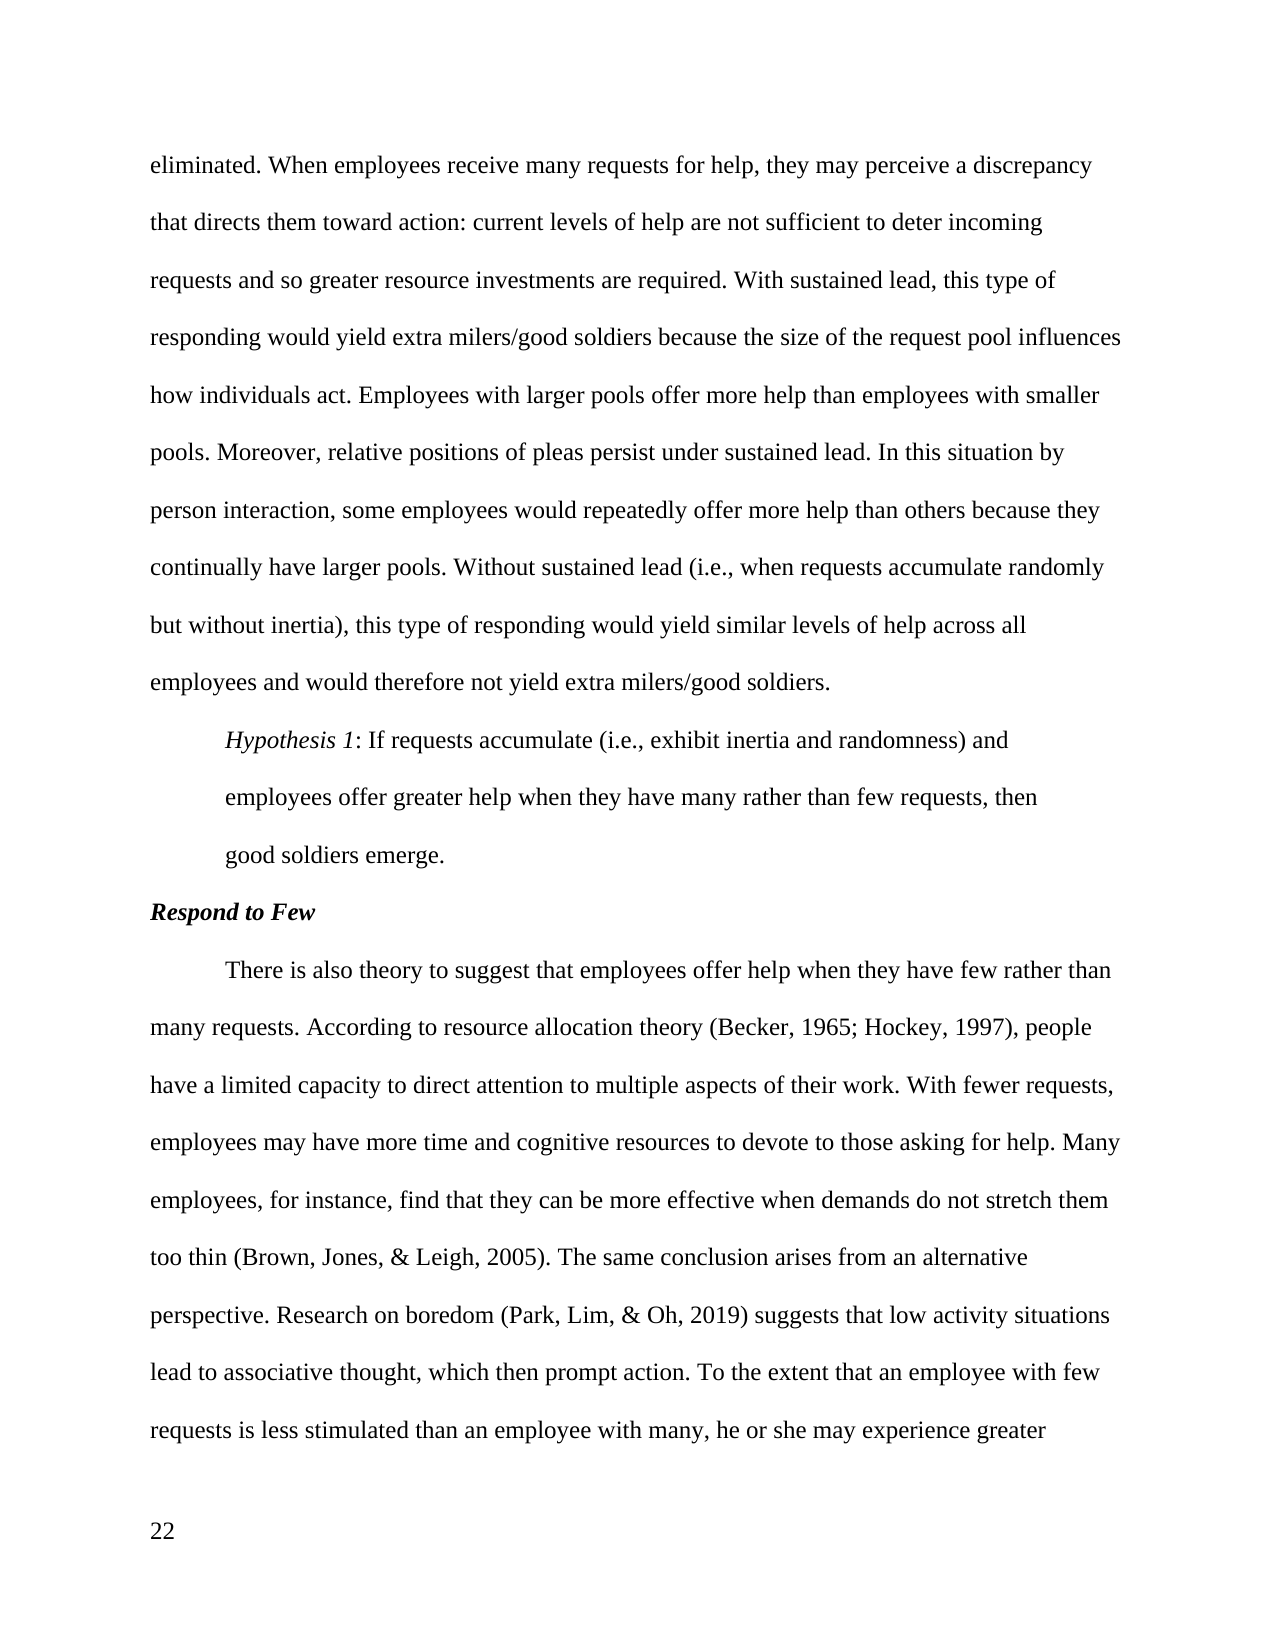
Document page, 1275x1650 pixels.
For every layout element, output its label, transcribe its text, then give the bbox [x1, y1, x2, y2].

text Hypothesis 1: If requests accumulate (i.e., exhibit inertia and randomness) and employees offer greater help when they have many rather than few requests, then good soldiers emerge. [225, 725, 1050, 869]
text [150, 150, 1125, 696]
text Respond to Few [150, 897, 1125, 926]
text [150, 955, 1125, 1444]
